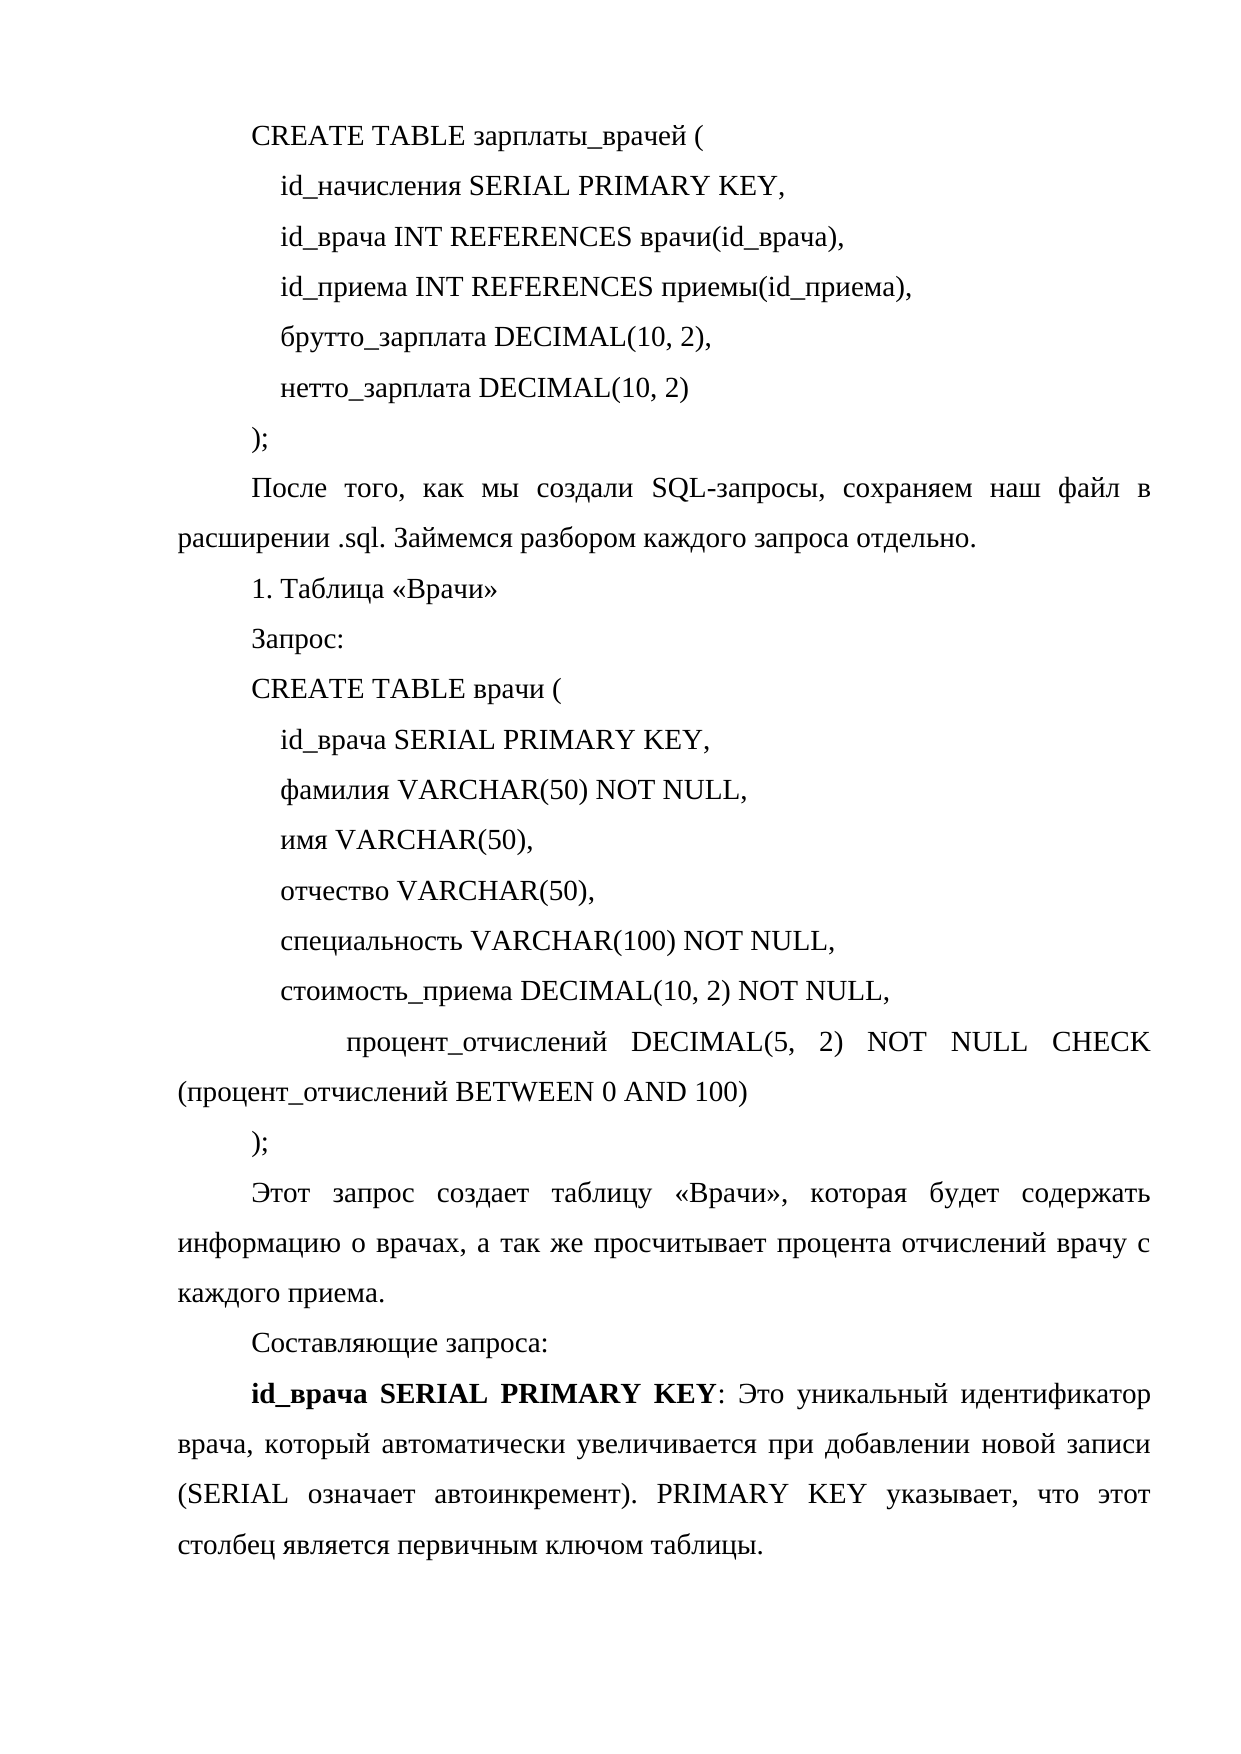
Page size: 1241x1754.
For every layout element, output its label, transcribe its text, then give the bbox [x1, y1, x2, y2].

text id_начисления SERIAL PRIMARY KEY, [177, 168, 1152, 202]
text 1. Таблица «Врачи» [177, 571, 1152, 604]
text брутто_зарплата DECIMAL(10, 2), [177, 319, 1152, 353]
text стоимость_приема DECIMAL(10, 2) NOT NULL, [177, 973, 1152, 1007]
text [177, 269, 1152, 303]
text id_врача SERIAL PRIMARY KEY, [177, 722, 1152, 755]
text CREATE TABLE врачи ( [177, 672, 1152, 705]
text id_врача INT REFERENCES врачи(id_врача), [177, 219, 1152, 252]
text ); [177, 420, 1152, 453]
text ); [177, 1124, 1152, 1158]
text CREATE TABLE зарплаты_врачей ( [177, 118, 1152, 152]
text процент_отчислений DECIMAL(5, 2) NOT NULL CHECK (процент_отчислений BETWEEN 0 AND 100) [177, 1024, 1152, 1108]
text фамилия VARCHAR(50) NOT NULL, [177, 772, 1152, 806]
text Этот запрос создает таблицу «Врачи», которая будет содержать информацию о врачах, а так же просчитывает процента отчислений врачу с каждого приема. [177, 1175, 1152, 1309]
text специальность VARCHAR(100) NOT NULL, [177, 923, 1152, 957]
text нетто_зарплата DECIMAL(10, 2) [177, 370, 1152, 403]
text id_врача SERIAL PRIMARY KEY: Это уникальный идентификатор врача, который автоматически увеличивается при добавлении новой записи (SERIAL означает автоинкремент). PRIMARY KEY указывает, что этот столбец является первичным ключом таблицы. [177, 1376, 1152, 1560]
text После того, как мы создали SQL-запросы, сохраняем наш файл в расширении .sql. Займемся разбором каждого запроса отдельно. [177, 470, 1152, 554]
text Составляющие запроса: [177, 1326, 1152, 1359]
text отчество VARCHAR(50), [177, 873, 1152, 906]
text Запрос: [177, 621, 1152, 655]
text имя VARCHAR(50), [177, 822, 1152, 856]
